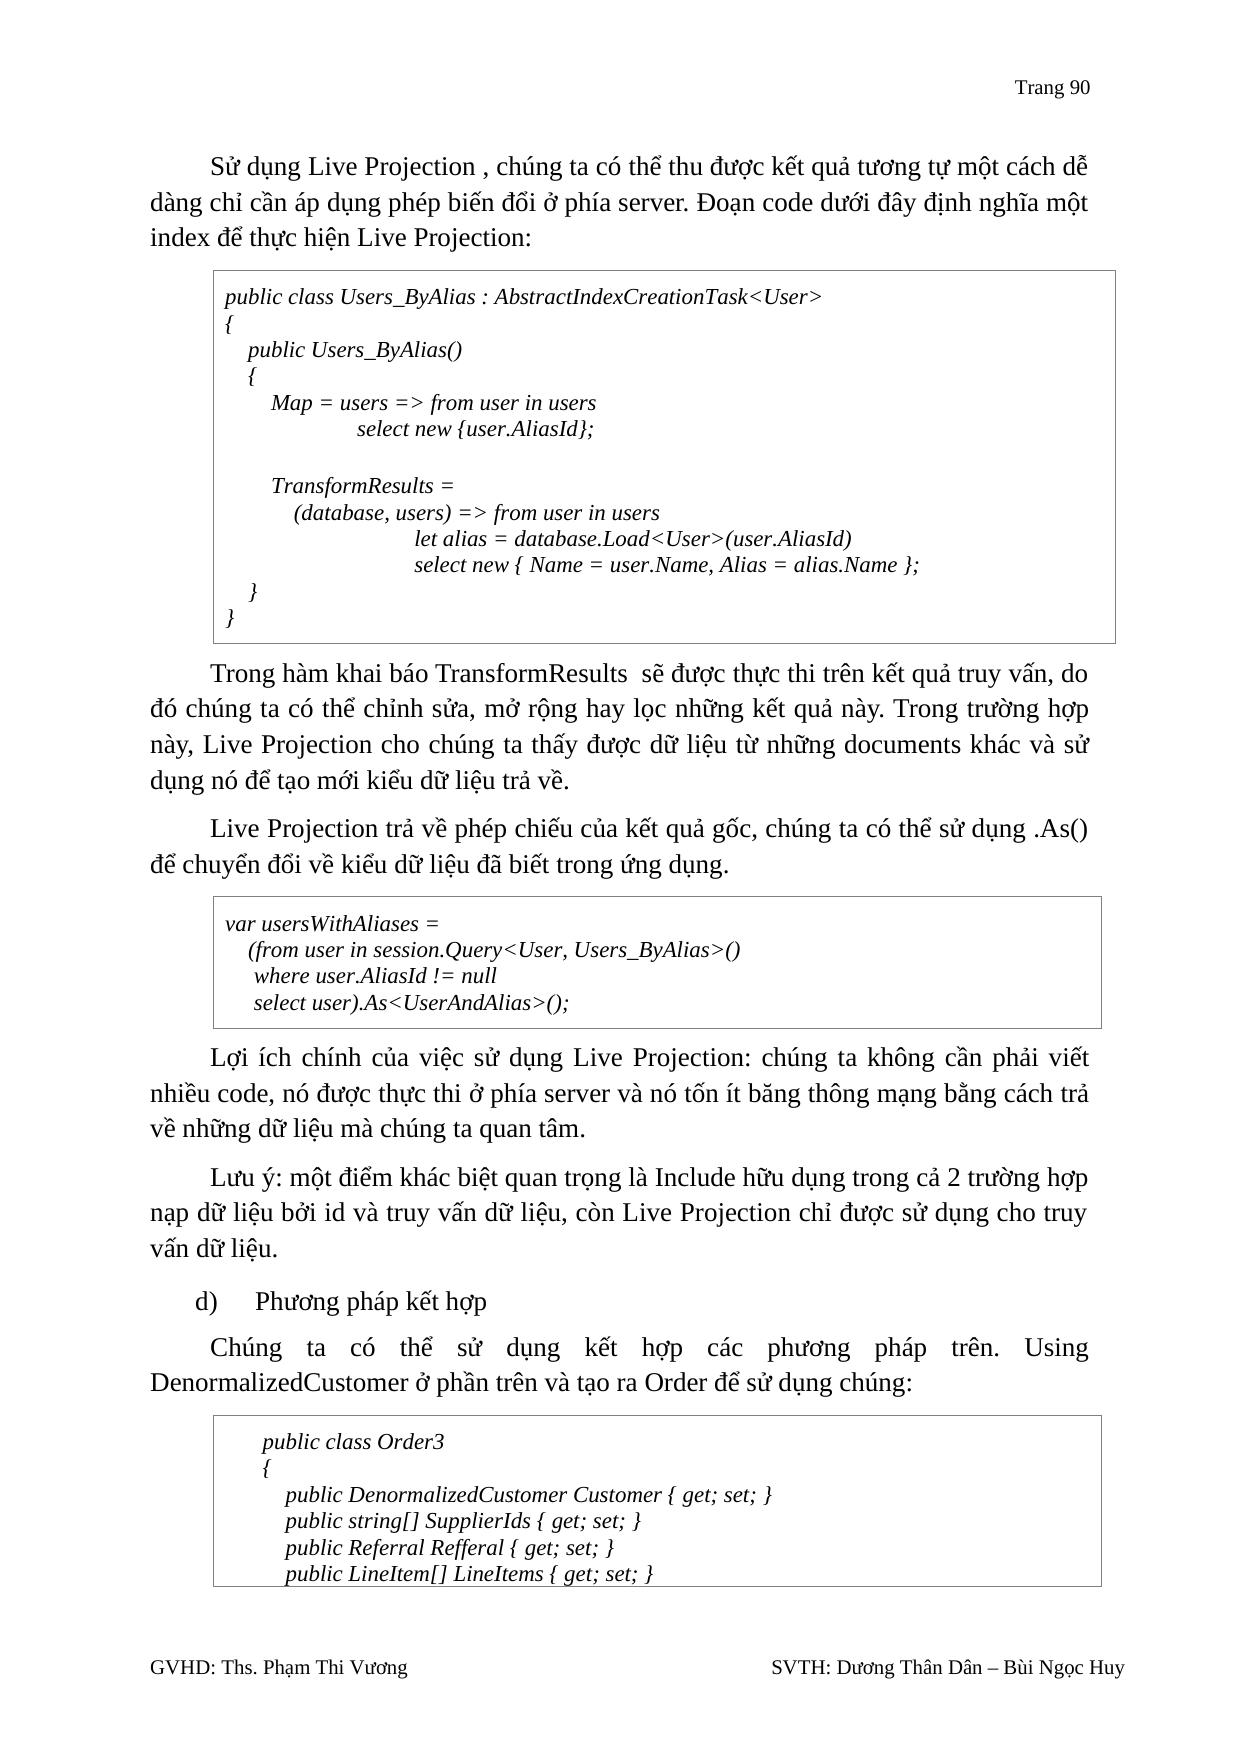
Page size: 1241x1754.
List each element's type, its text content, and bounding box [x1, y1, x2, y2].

text Lợi ích chính của việc sử dụng Live Projection: chúng ta không cần phải viết nhiều code, nó được thực thi ở phía server và nó tốn ít băng thông mạng bằng cách trả về những dữ liệu mà chúng ta quan tâm. [150, 1041, 1090, 1144]
text Chúng ta có thể sử dụng kết hợp các phương pháp trên. Using DenormalizedCustomer ở phần trên và tạo ra Order để sử dụng chúng: [150, 1331, 1090, 1397]
subtitle Phương pháp kết hợp [195, 1284, 1090, 1316]
text Sử dụng Live Projection , chúng ta có thể thu được kết quả tương tự một cách dễ dàng chỉ cần áp dụng phép biến đổi ở phía server. Đoạn code dưới đây định nghĩa một index để thực hiện Live Projection: [150, 150, 1090, 253]
text Trong hàm khai báo TransformResults sẽ được thực thi trên kết quả truy vấn, do đó chúng ta có thể chỉnh sửa, mở rộng hay lọc những kết quả này. Trong trường hợp này, Live Projection cho chúng ta thấy được dữ liệu từ những documents khác và sử dụng nó để tạo mới kiểu dữ liệu trả về. [150, 657, 1090, 795]
text Live Projection trả về phép chiếu của kết quả gốc, chúng ta có thể sử dụng .As() để chuyển đổi về kiểu dữ liệu đã biết trong ứng dụng. [150, 812, 1090, 879]
table_header var usersWithAliases = (from user in session.Query<User, Users_ByAlias>() where user.AliasId != null select user).As<UserAndAlias>(); [214, 897, 1101, 1027]
text Lưu ý: một điểm khác biệt quan trọng là Include hữu dụng trong cả 2 trường hợp nạp dữ liệu bởi id và truy vấn dữ liệu, còn Live Projection chỉ được sử dụng cho truy vấn dữ liệu. [150, 1161, 1090, 1263]
table_header public class Users_ByAlias : AbstractIndexCreationTask<User> { public Users_ByAlias() { Map = users => from user in users select new {user.AliasId}; TransformResults = (database, users) => from user in users let alias = database.Load<User>(user.AliasId) select new { Name = user.Name, Alias = alias.Name }; } } [214, 271, 1115, 643]
